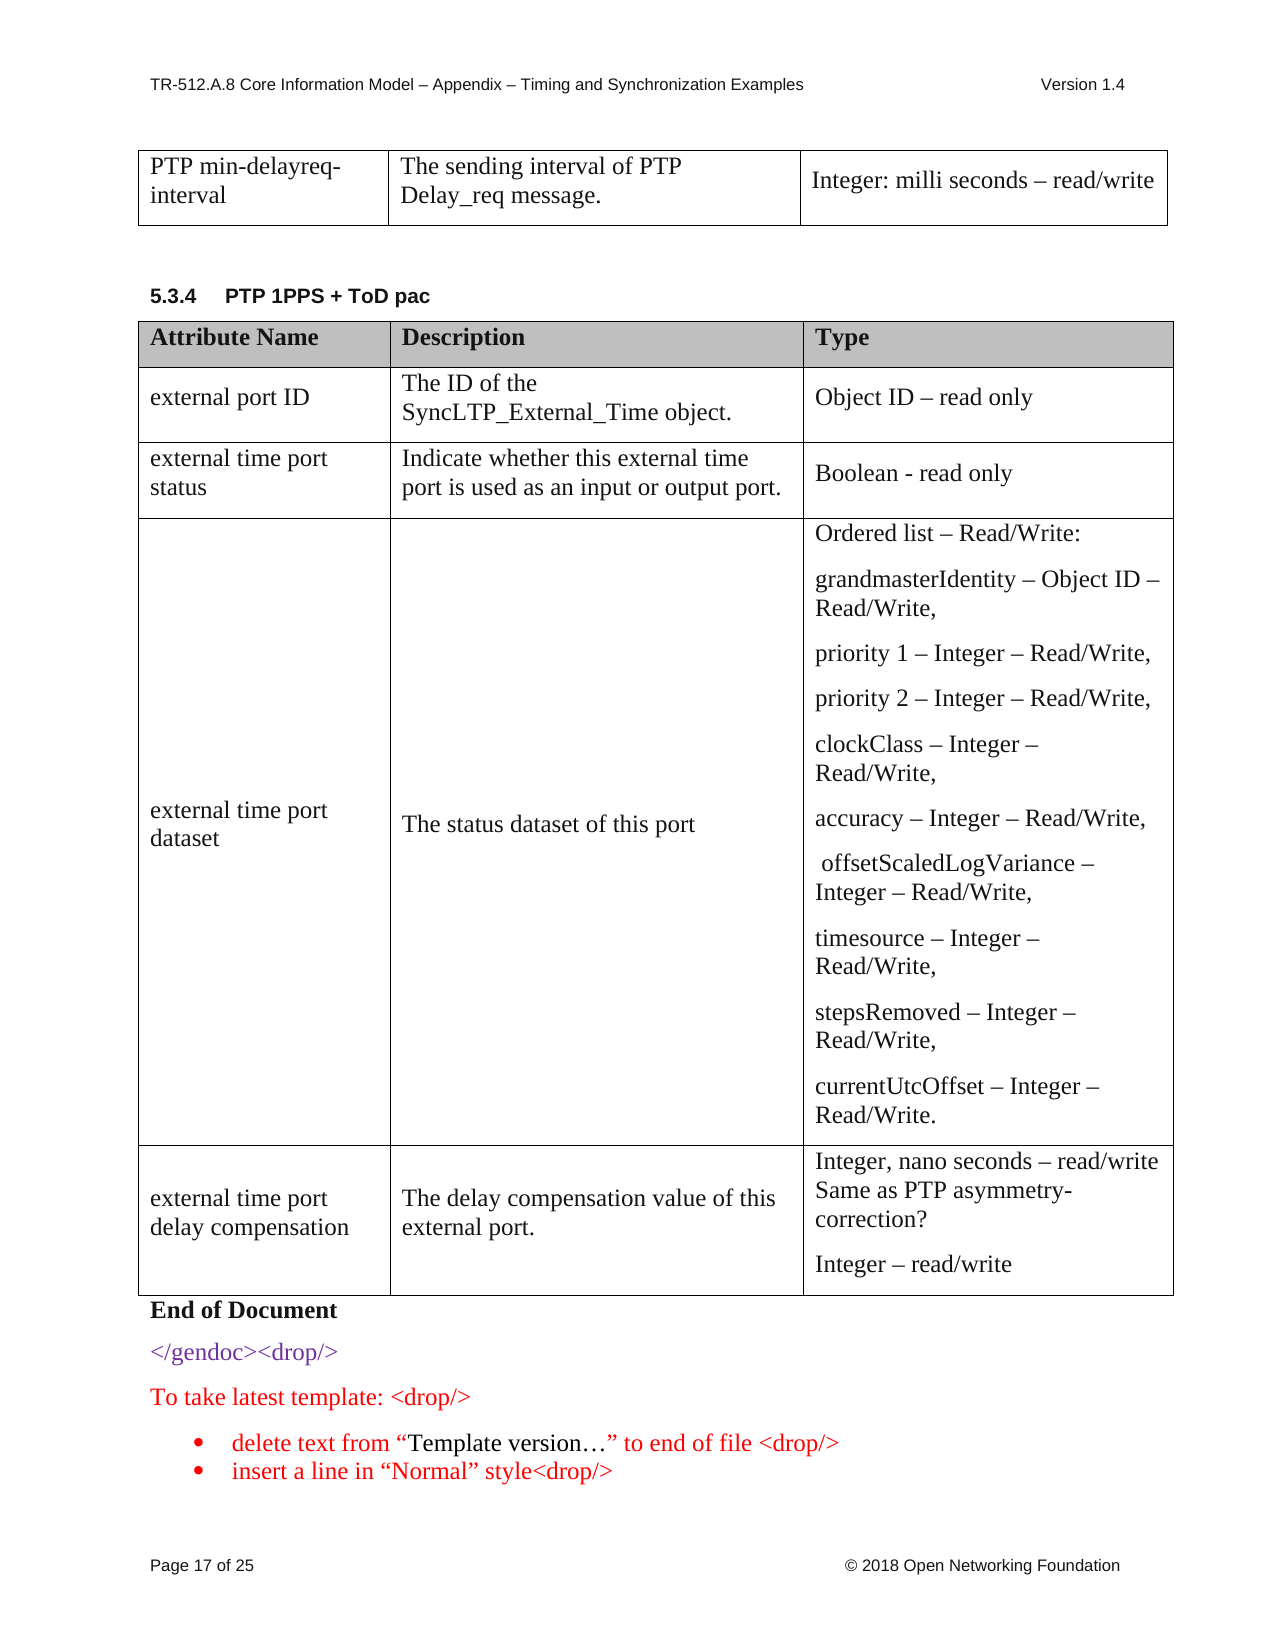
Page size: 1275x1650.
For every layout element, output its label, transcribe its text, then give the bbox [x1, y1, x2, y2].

table_cell Object ID – read only [804, 368, 1173, 442]
text End of Document [150, 1296, 1125, 1324]
table_cell The sending interval of PTP Delay_req message. [389, 151, 800, 225]
table_cell The status dataset of this port [391, 519, 803, 1145]
list delete text from “Template version…” to end of file <drop/> [194, 1428, 1125, 1456]
table_header Description [391, 322, 803, 367]
subtitle PTP 1PPS + ToD pac [150, 284, 1125, 308]
table_cell PTP min-delayreq-interval [139, 151, 388, 225]
table_cell external time port status [139, 443, 390, 517]
table_cell The delay compensation value of this external port. [391, 1146, 803, 1294]
text To take latest template: <drop/> [150, 1382, 1125, 1411]
list insert a line in “Normal” style<drop/> [194, 1456, 1125, 1485]
table_header Type [804, 322, 1173, 367]
table_cell external port ID [139, 368, 390, 442]
text </gendoc><drop/> [150, 1337, 1125, 1366]
table_header Attribute Name [139, 322, 390, 367]
table_cell Boolean - read only [804, 443, 1173, 517]
table_cell Integer, nano seconds – read/write Same as PTP asymmetry-correction? Integer – read/write [804, 1146, 1173, 1294]
table_cell external time port dataset [139, 519, 390, 1145]
table_cell external time port delay compensation [139, 1146, 390, 1294]
table_cell Indicate whether this external time port is used as an input or output port. [391, 443, 803, 517]
table_cell Ordered list – Read/Write: grandmasterIdentity – Object ID – Read/Write, priority 1 – Integer – Read/Write, priority 2 – Integer – Read/Write, clockClass – Integer – Read/Write, accuracy – Integer – Read/Write, offsetScaledLogVariance – Integer – Read/Write, timesource – Integer – Read/Write, stepsRemoved – Integer – Read/Write, currentUtcOffset – Integer – Read/Write. [804, 519, 1173, 1145]
table_cell The ID of the SyncLTP_External_Time object. [391, 368, 803, 442]
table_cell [801, 151, 1167, 225]
